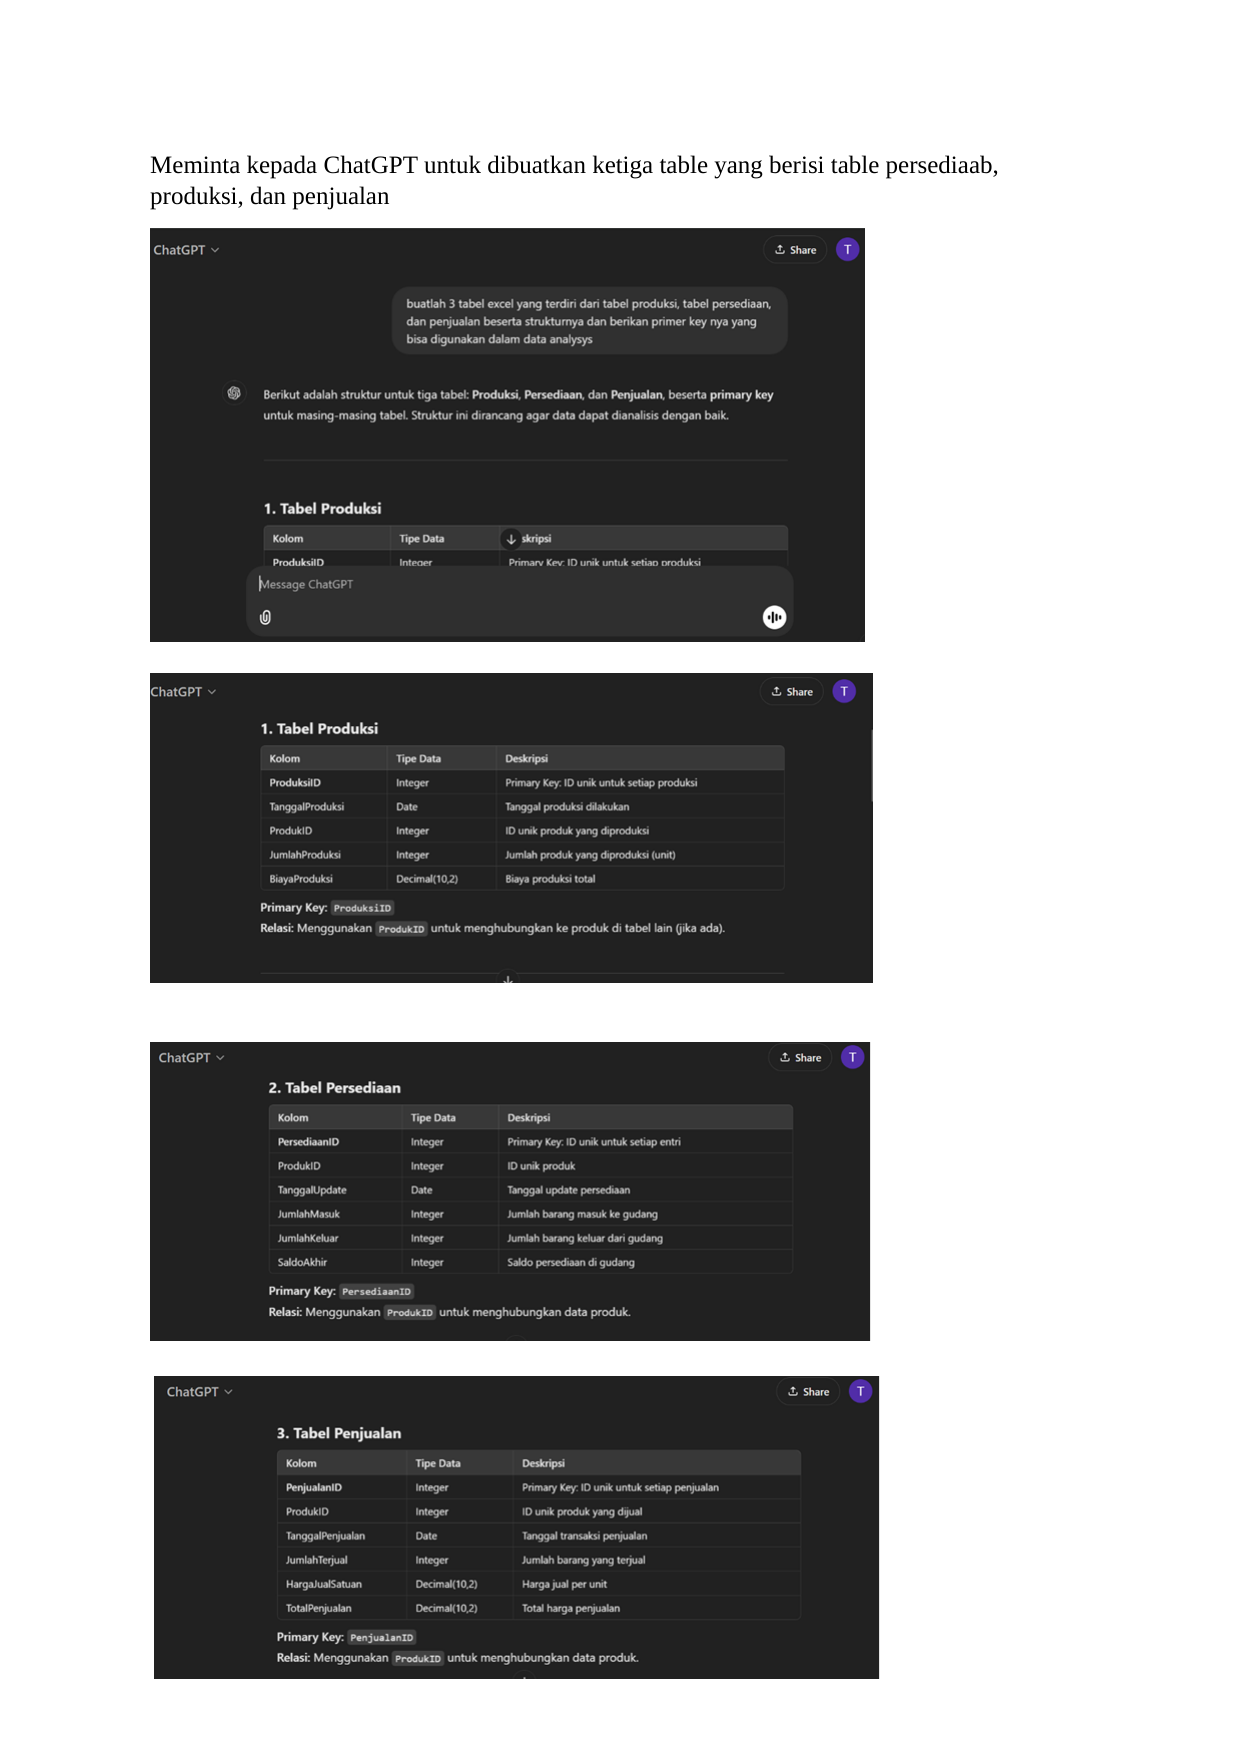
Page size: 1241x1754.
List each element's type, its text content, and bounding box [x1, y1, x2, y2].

picture [150, 1042, 871, 1341]
text Meminta kepada ChatGPT untuk dibuatkan ketiga table yang berisi table persediaab, produksi, dan penjualan [150, 150, 1090, 210]
picture [150, 228, 865, 642]
picture [154, 1376, 880, 1679]
picture [150, 673, 873, 983]
